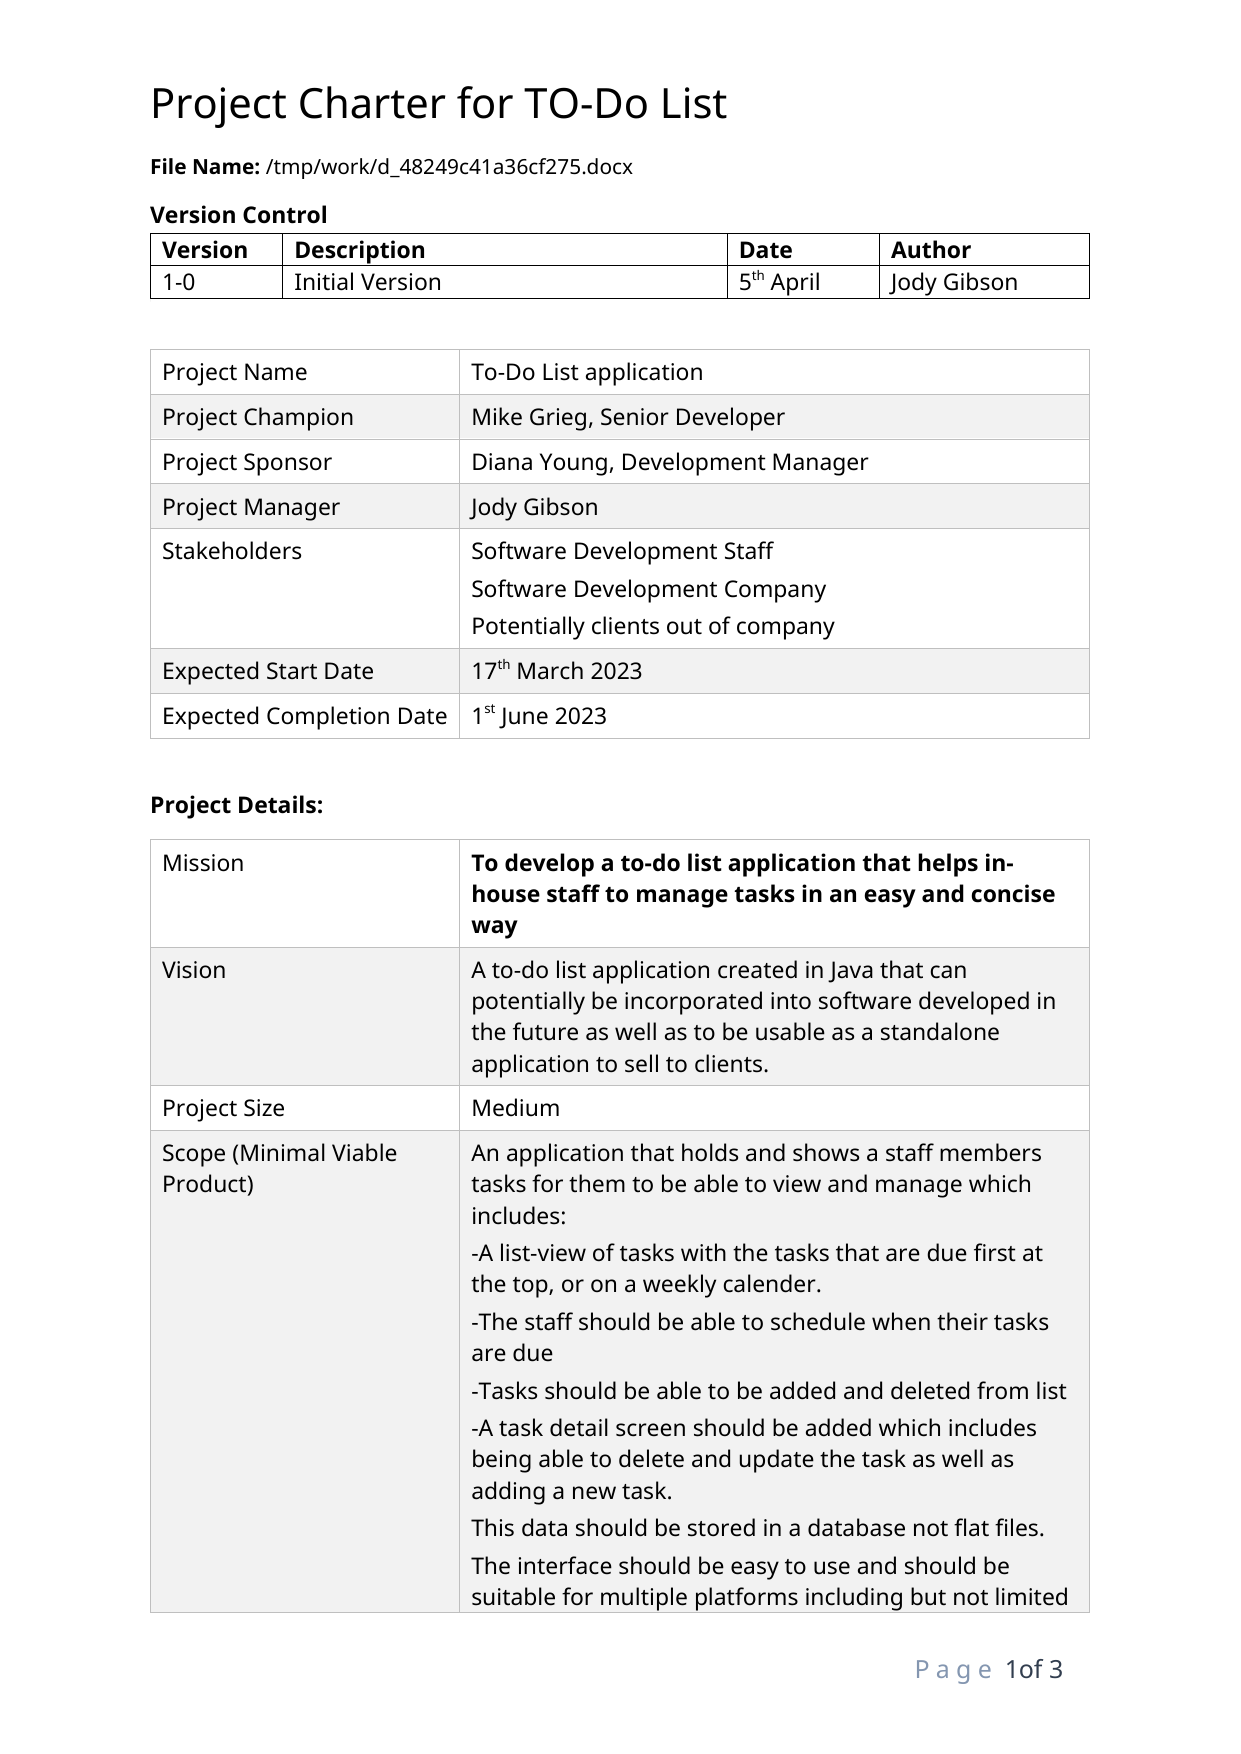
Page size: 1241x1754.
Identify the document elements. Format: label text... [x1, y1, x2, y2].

table_cell Project Size [151, 1086, 459, 1130]
table_cell A to-do list application created in Java that can potentially be incorporated into software developed in the future as well as to be usable as a standalone application to sell to clients. [460, 948, 1089, 1085]
subtitle Version Control [150, 199, 1090, 230]
subtitle Project Details: [150, 789, 1090, 820]
table_cell Expected Start Date [151, 649, 459, 693]
table_cell Project Manager [151, 484, 459, 528]
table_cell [151, 1131, 459, 1612]
table_cell Vision [151, 948, 459, 1085]
table_header Date [728, 234, 879, 265]
table_cell 5th April [728, 266, 879, 297]
table_cell 1-0 [151, 266, 282, 297]
title Project Charter for TO-Do List [150, 74, 1090, 131]
text File Name: C:\Users\Kolkwitzia\Documents\SE\BIT707_A1_ProjectCharter_5086526.docx [150, 152, 1090, 180]
table_cell 17th March 2023 [460, 649, 1089, 693]
table_cell Jody Gibson [880, 266, 1089, 297]
table_cell 1st June 2023 [460, 694, 1089, 737]
table_header Mission [151, 840, 459, 947]
table_header To develop a to-do list application that helps in-house staff to manage tasks in an easy and concise way [460, 840, 1089, 947]
table_cell Project Sponsor [151, 440, 459, 483]
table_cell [460, 1131, 1089, 1612]
table_cell Initial Version [283, 266, 727, 297]
table_cell Jody Gibson [460, 484, 1089, 528]
table_cell Expected Completion Date [151, 694, 459, 737]
table_header To-Do List application [460, 350, 1089, 394]
table_cell Medium [460, 1086, 1089, 1130]
table_header Version [151, 234, 282, 265]
table_cell Software Development Staff Software Development Company Potentially clients out of company [460, 529, 1089, 648]
table_header Description [283, 234, 727, 265]
table_header Project Name [151, 350, 459, 394]
table_cell Mike Grieg, Senior Developer [460, 395, 1089, 438]
table_header Author [880, 234, 1089, 265]
table_cell Diana Young, Development Manager [460, 440, 1089, 483]
table_cell Stakeholders [151, 529, 459, 648]
table_cell Project Champion [151, 395, 459, 438]
